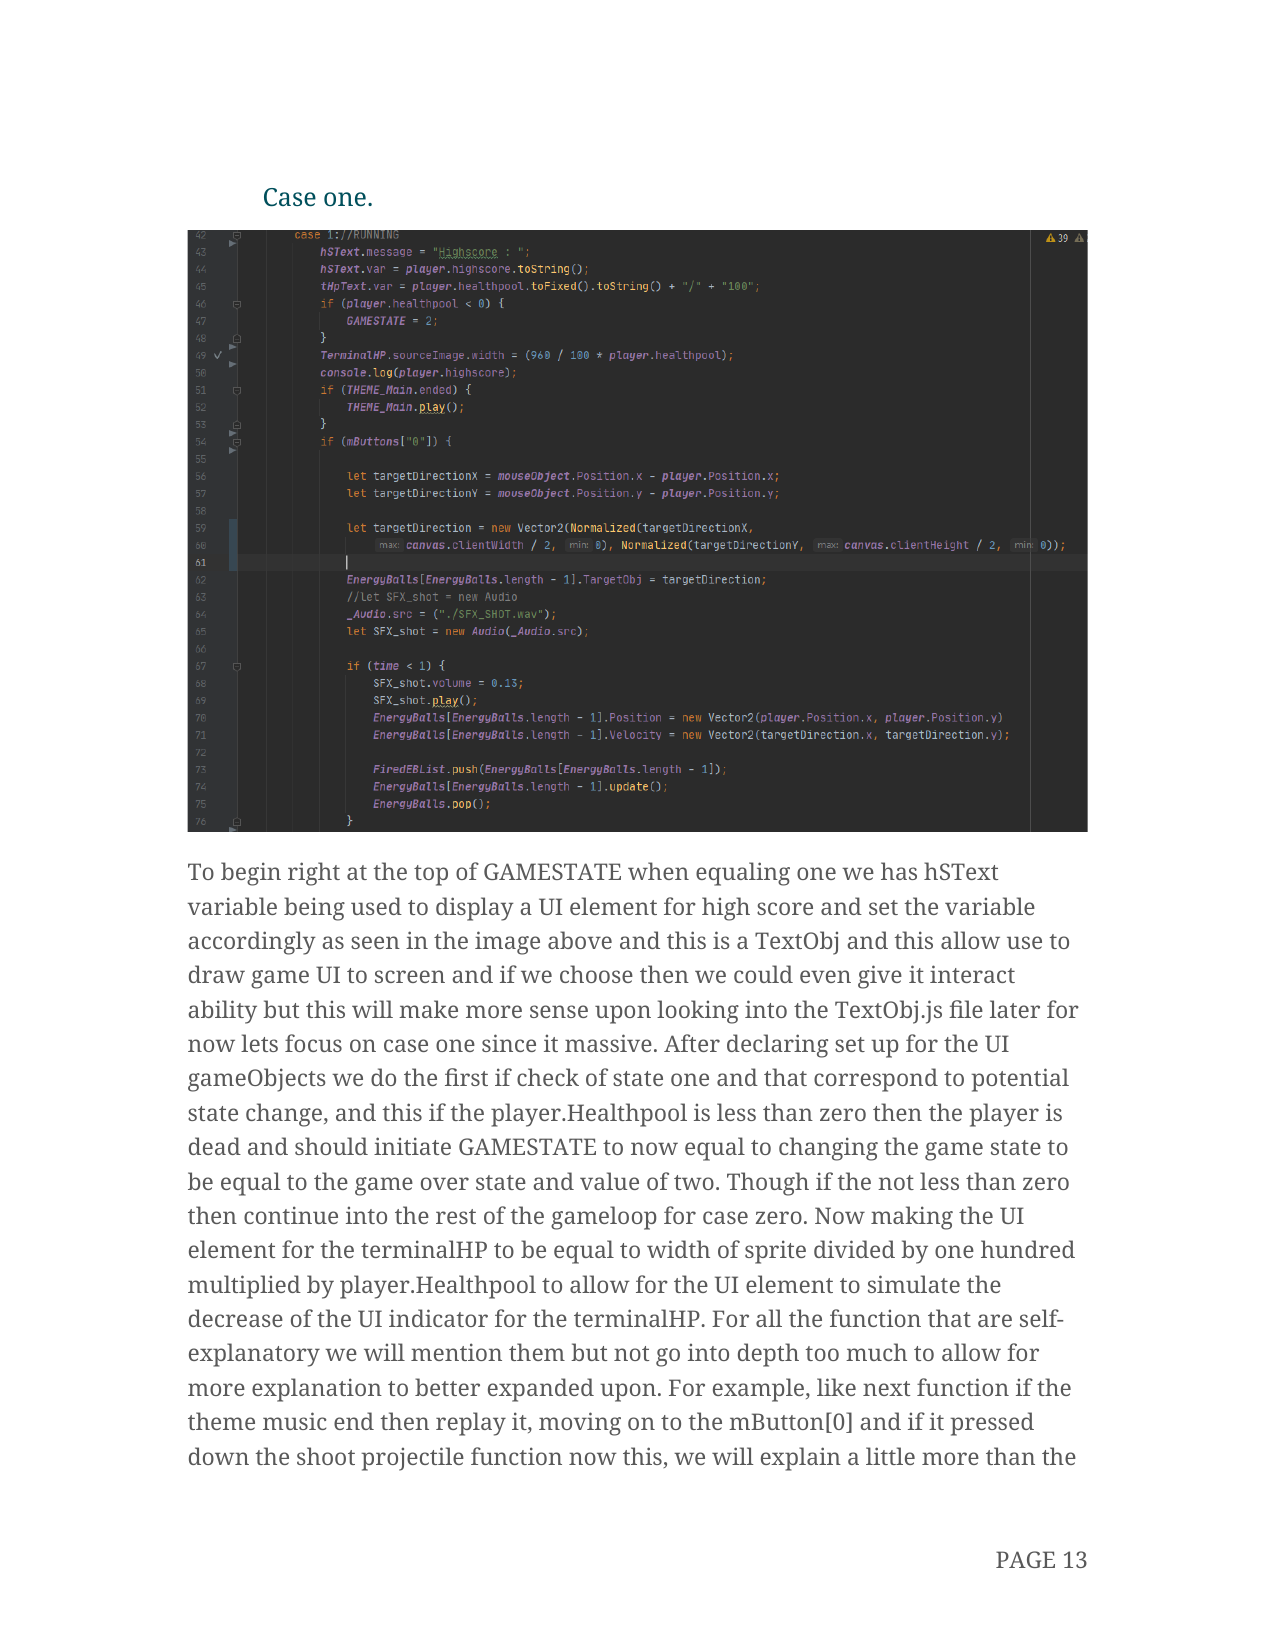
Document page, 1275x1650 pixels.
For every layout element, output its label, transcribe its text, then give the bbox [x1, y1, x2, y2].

picture [187, 230, 1088, 832]
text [187, 856, 1087, 1472]
subtitle Case one. [187, 180, 1087, 214]
